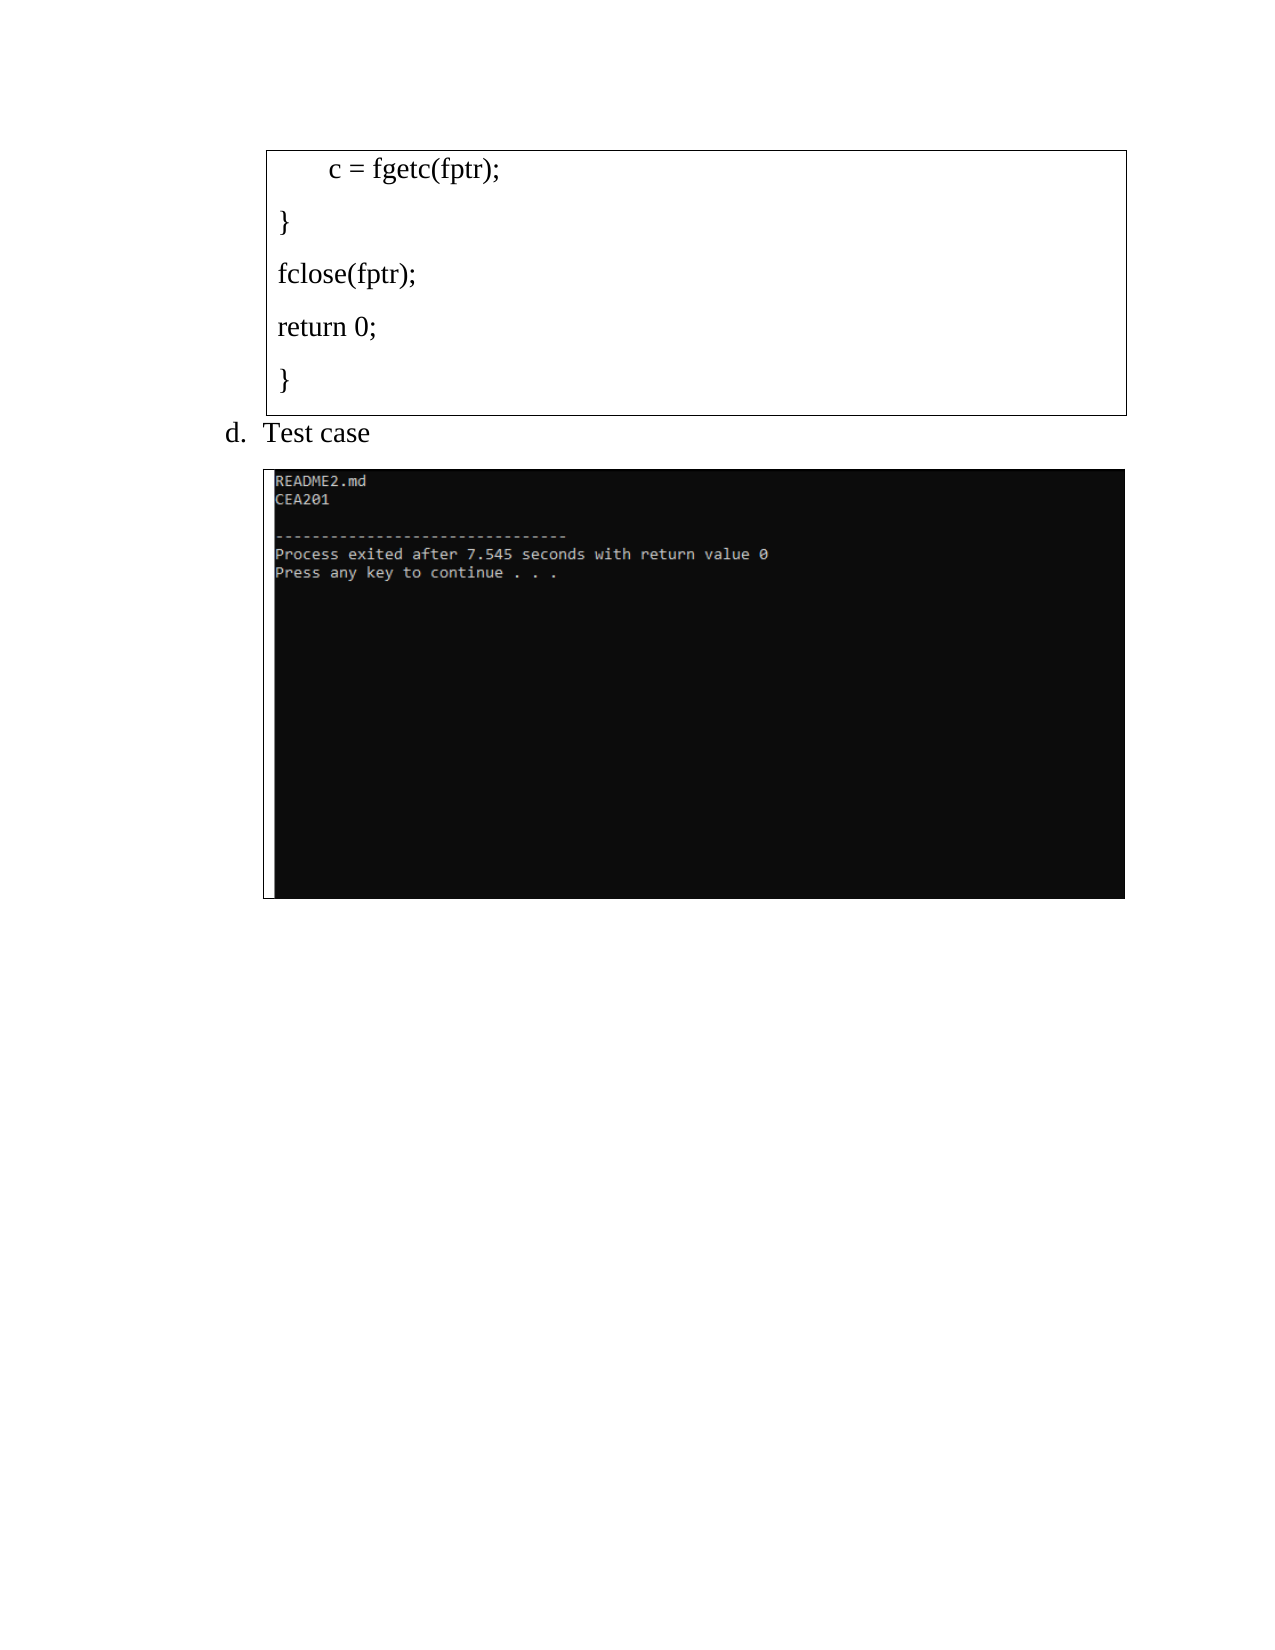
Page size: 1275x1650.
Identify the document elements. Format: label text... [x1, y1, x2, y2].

list Test case [225, 416, 1125, 449]
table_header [267, 151, 1126, 414]
picture [274, 469, 1125, 899]
table_header [264, 470, 274, 898]
